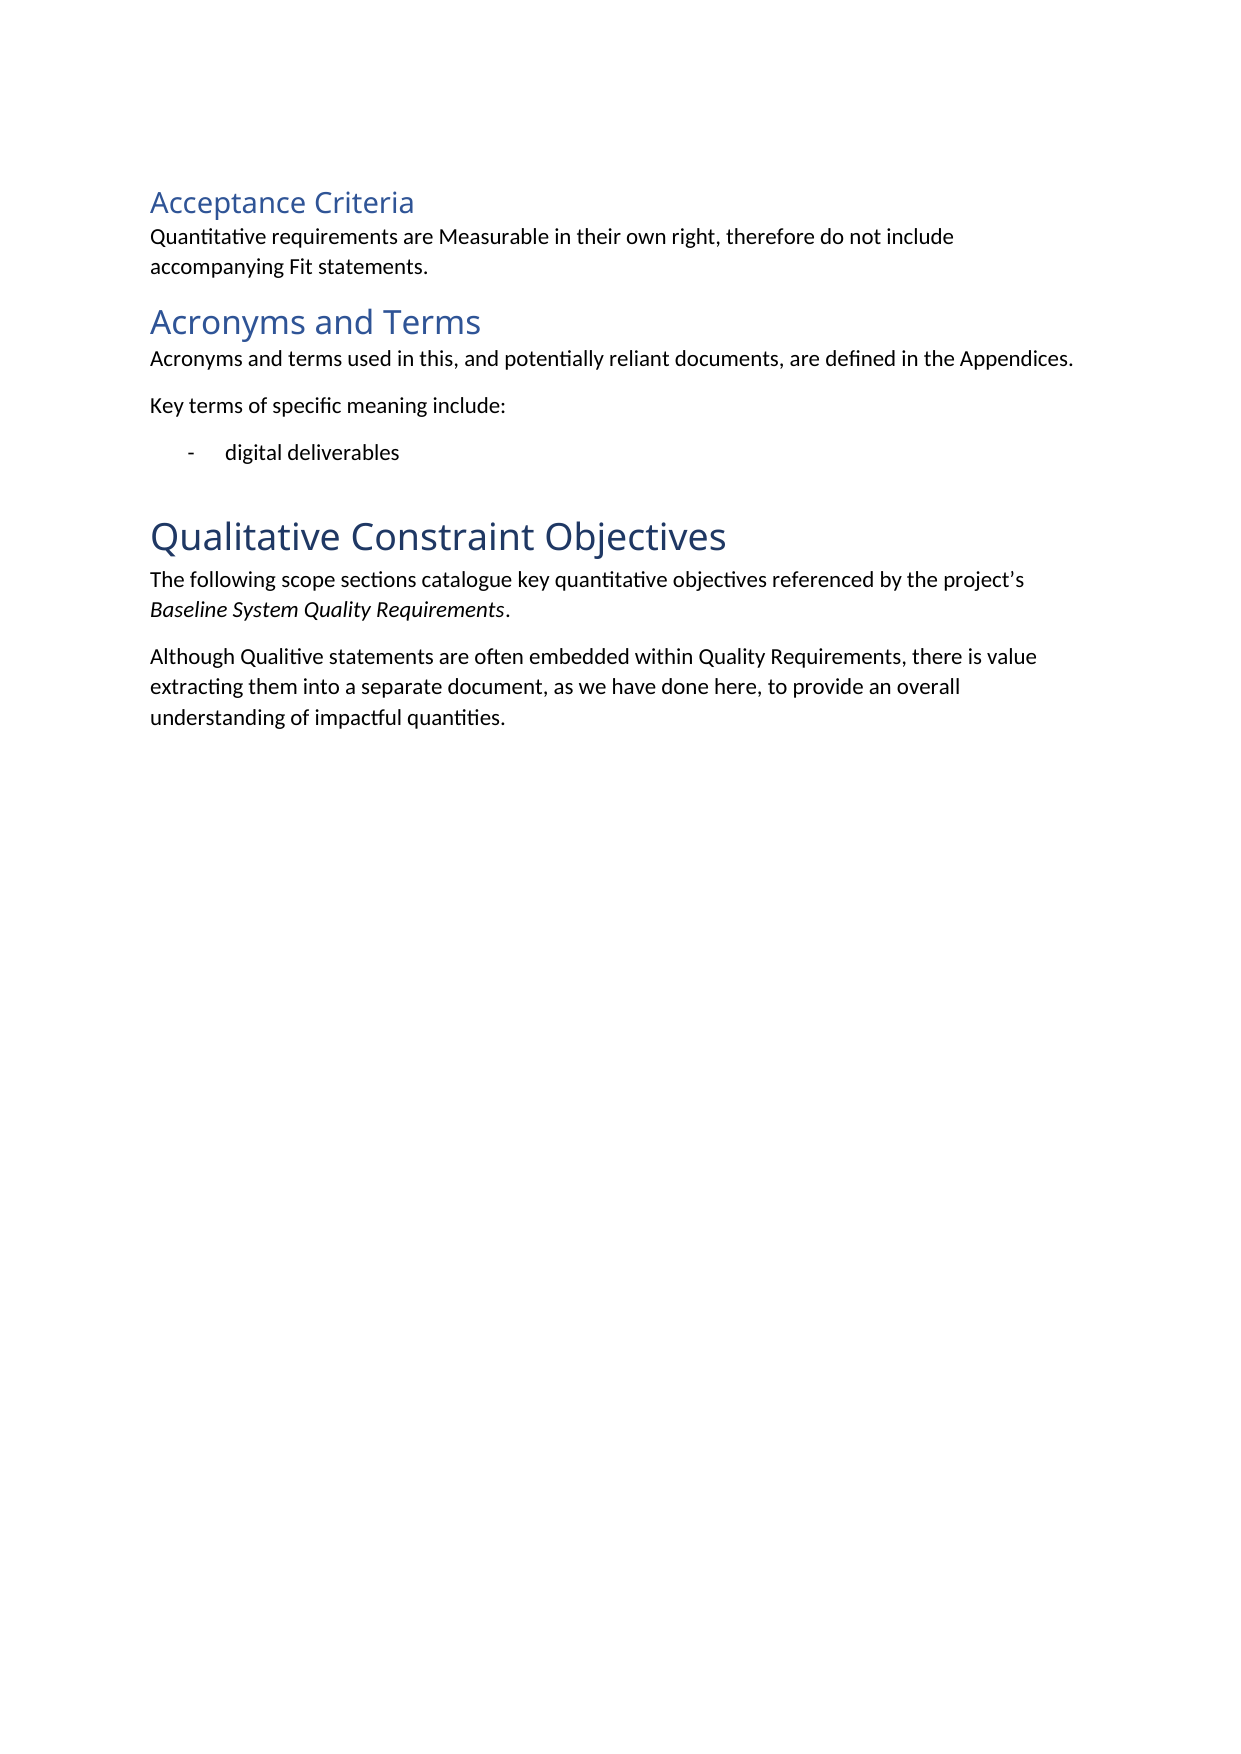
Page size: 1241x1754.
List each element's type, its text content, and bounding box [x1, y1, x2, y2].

text Quantitative requirements are Measurable in their own right, therefore do not include accompanying Fit statements. [150, 222, 1090, 280]
subtitle Qualitative Constraint Objectives [150, 510, 1090, 561]
subtitle Acronyms and Terms [150, 299, 1090, 344]
list digital deliverables [187, 438, 1090, 466]
text Key terms of specific meaning include: [150, 391, 1090, 419]
subtitle Acceptance Criteria [150, 182, 1090, 222]
text Acronyms and terms used in this, and potentially reliant documents, are defined in the Appendices. [150, 344, 1090, 372]
text Although Qualitive statements are often embedded within Quality Requirements, there is value extracting them into a separate document, as we have done here, to provide an overall understanding of impactful quantities. [150, 642, 1090, 731]
text The following scope sections catalogue key quantitative objectives referenced by the project’s Baseline System Quality Requirements. [150, 565, 1090, 623]
